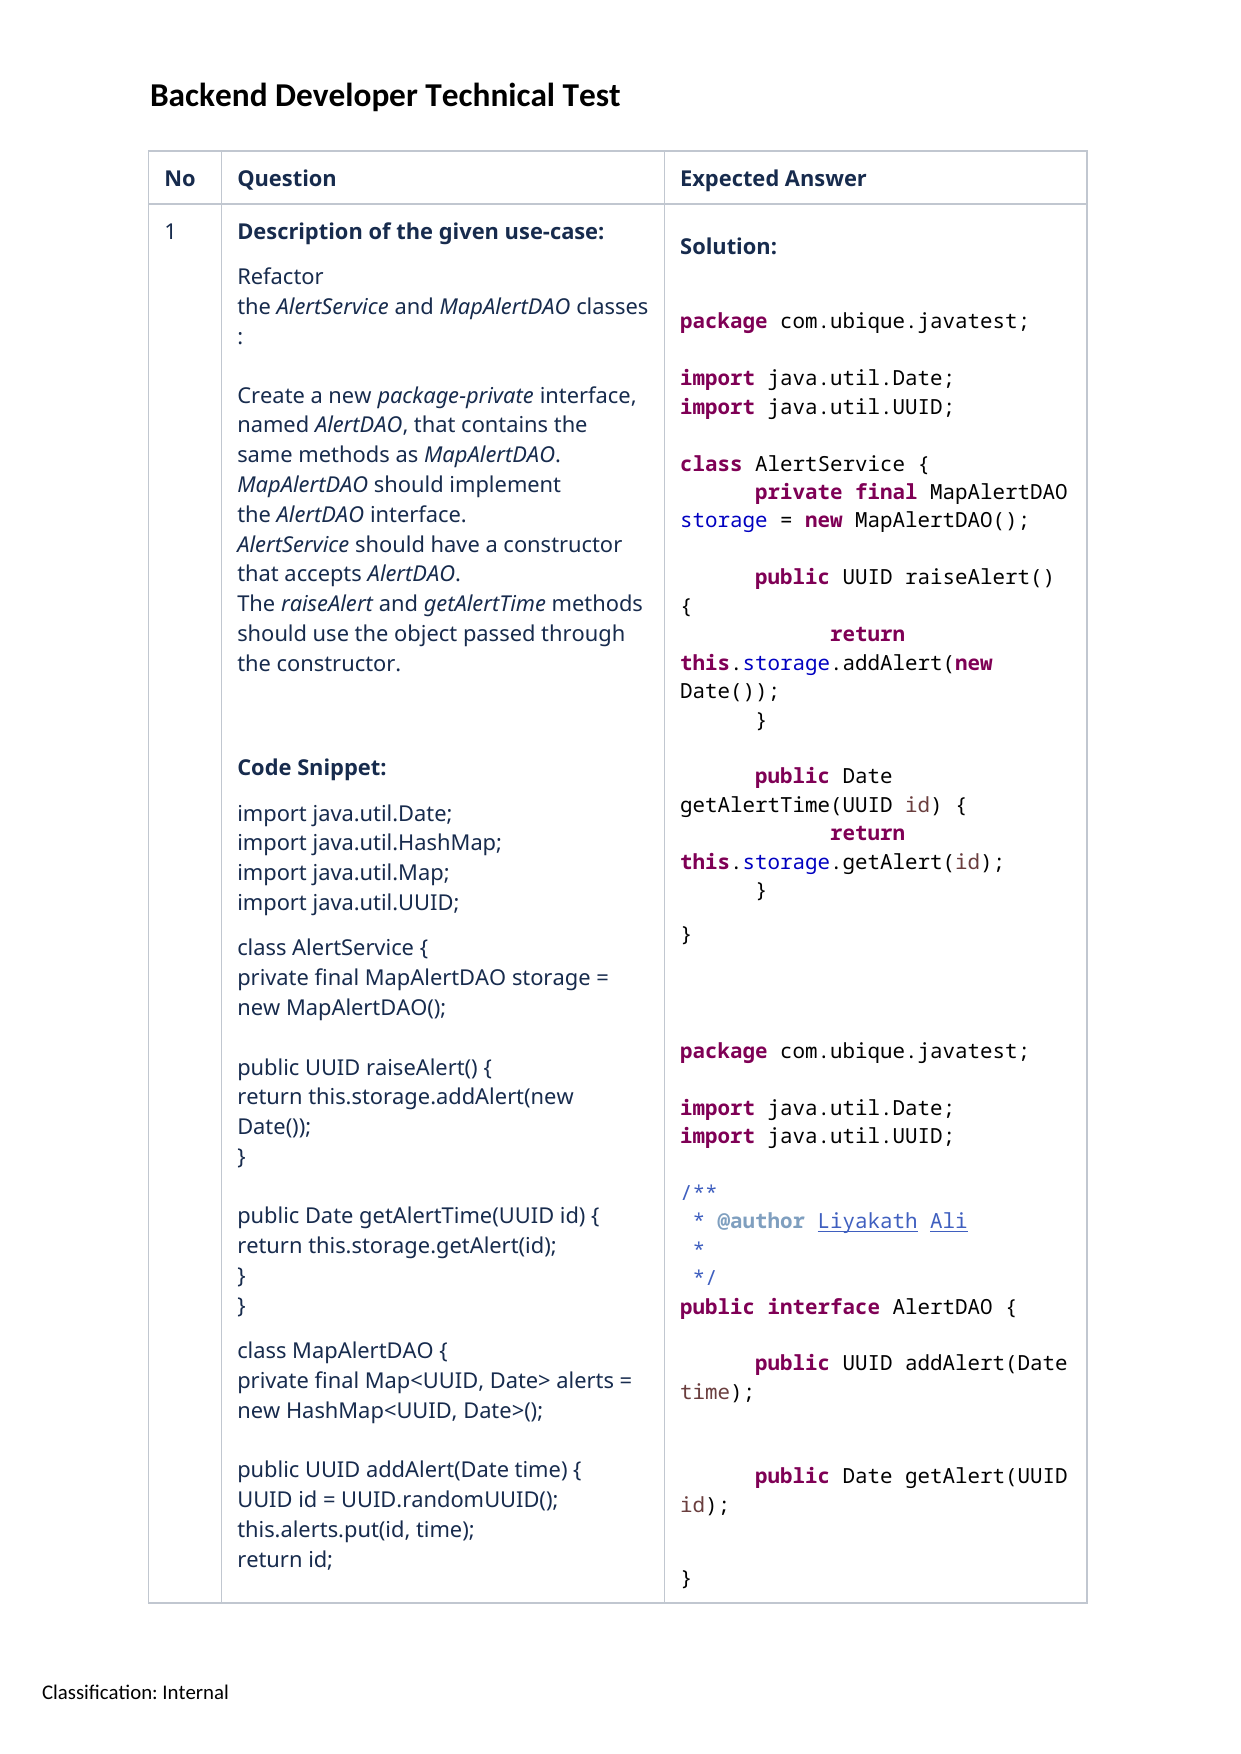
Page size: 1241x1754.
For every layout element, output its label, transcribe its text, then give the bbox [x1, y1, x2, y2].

table_header No [149, 152, 221, 203]
table_header Question [222, 152, 664, 203]
table_cell 1 [149, 205, 221, 1602]
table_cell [665, 205, 1086, 1602]
table_header Expected Answer [665, 152, 1086, 203]
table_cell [222, 205, 664, 1602]
